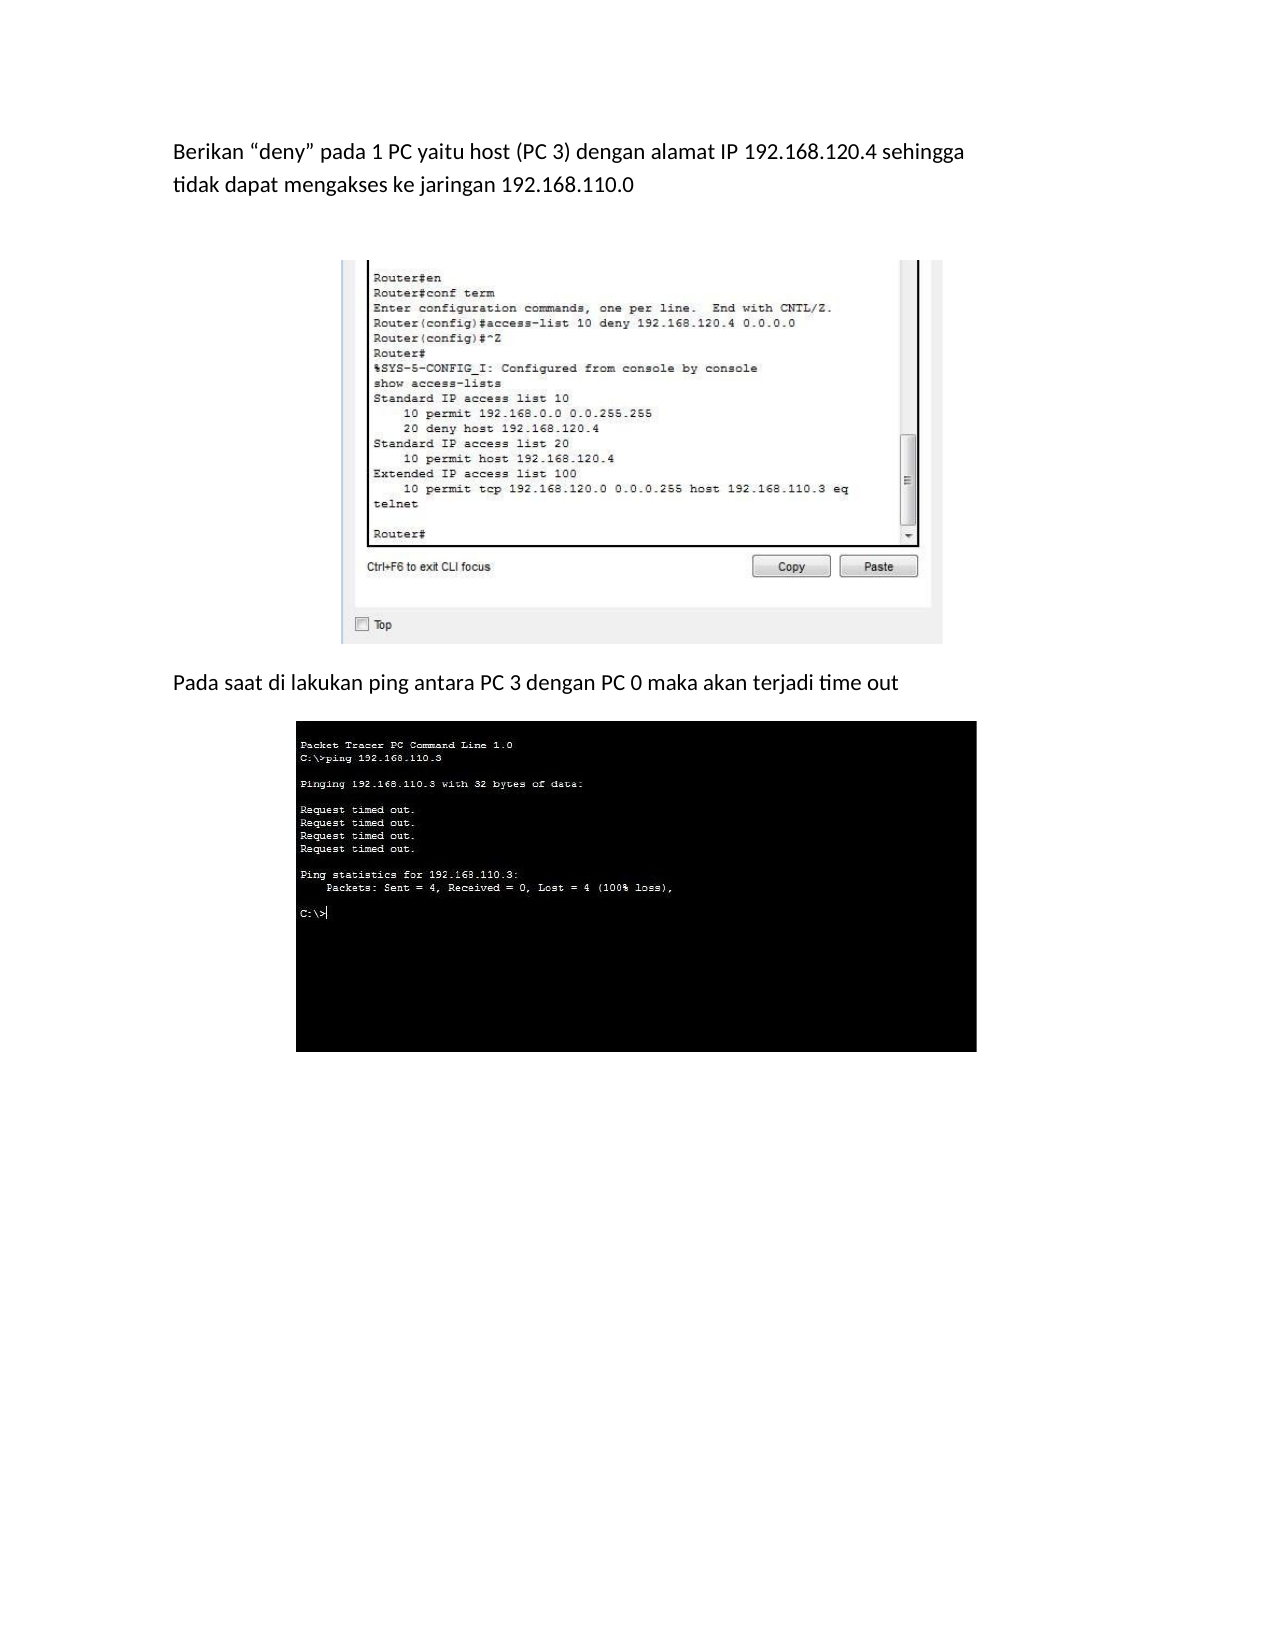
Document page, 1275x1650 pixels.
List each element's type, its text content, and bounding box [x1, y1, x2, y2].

text Berikan “deny” pada 1 PC yaitu host (PC 3) dengan alamat IP 192.168.120.4 sehingga tidak dapat mengakses ke jaringan 192.168.110.0 [173, 137, 998, 198]
text Pada saat di lakukan ping antara PC 3 dengan PC 0 maka akan terjadi time out [173, 668, 1100, 696]
picture [341, 260, 943, 644]
picture [296, 721, 977, 1052]
